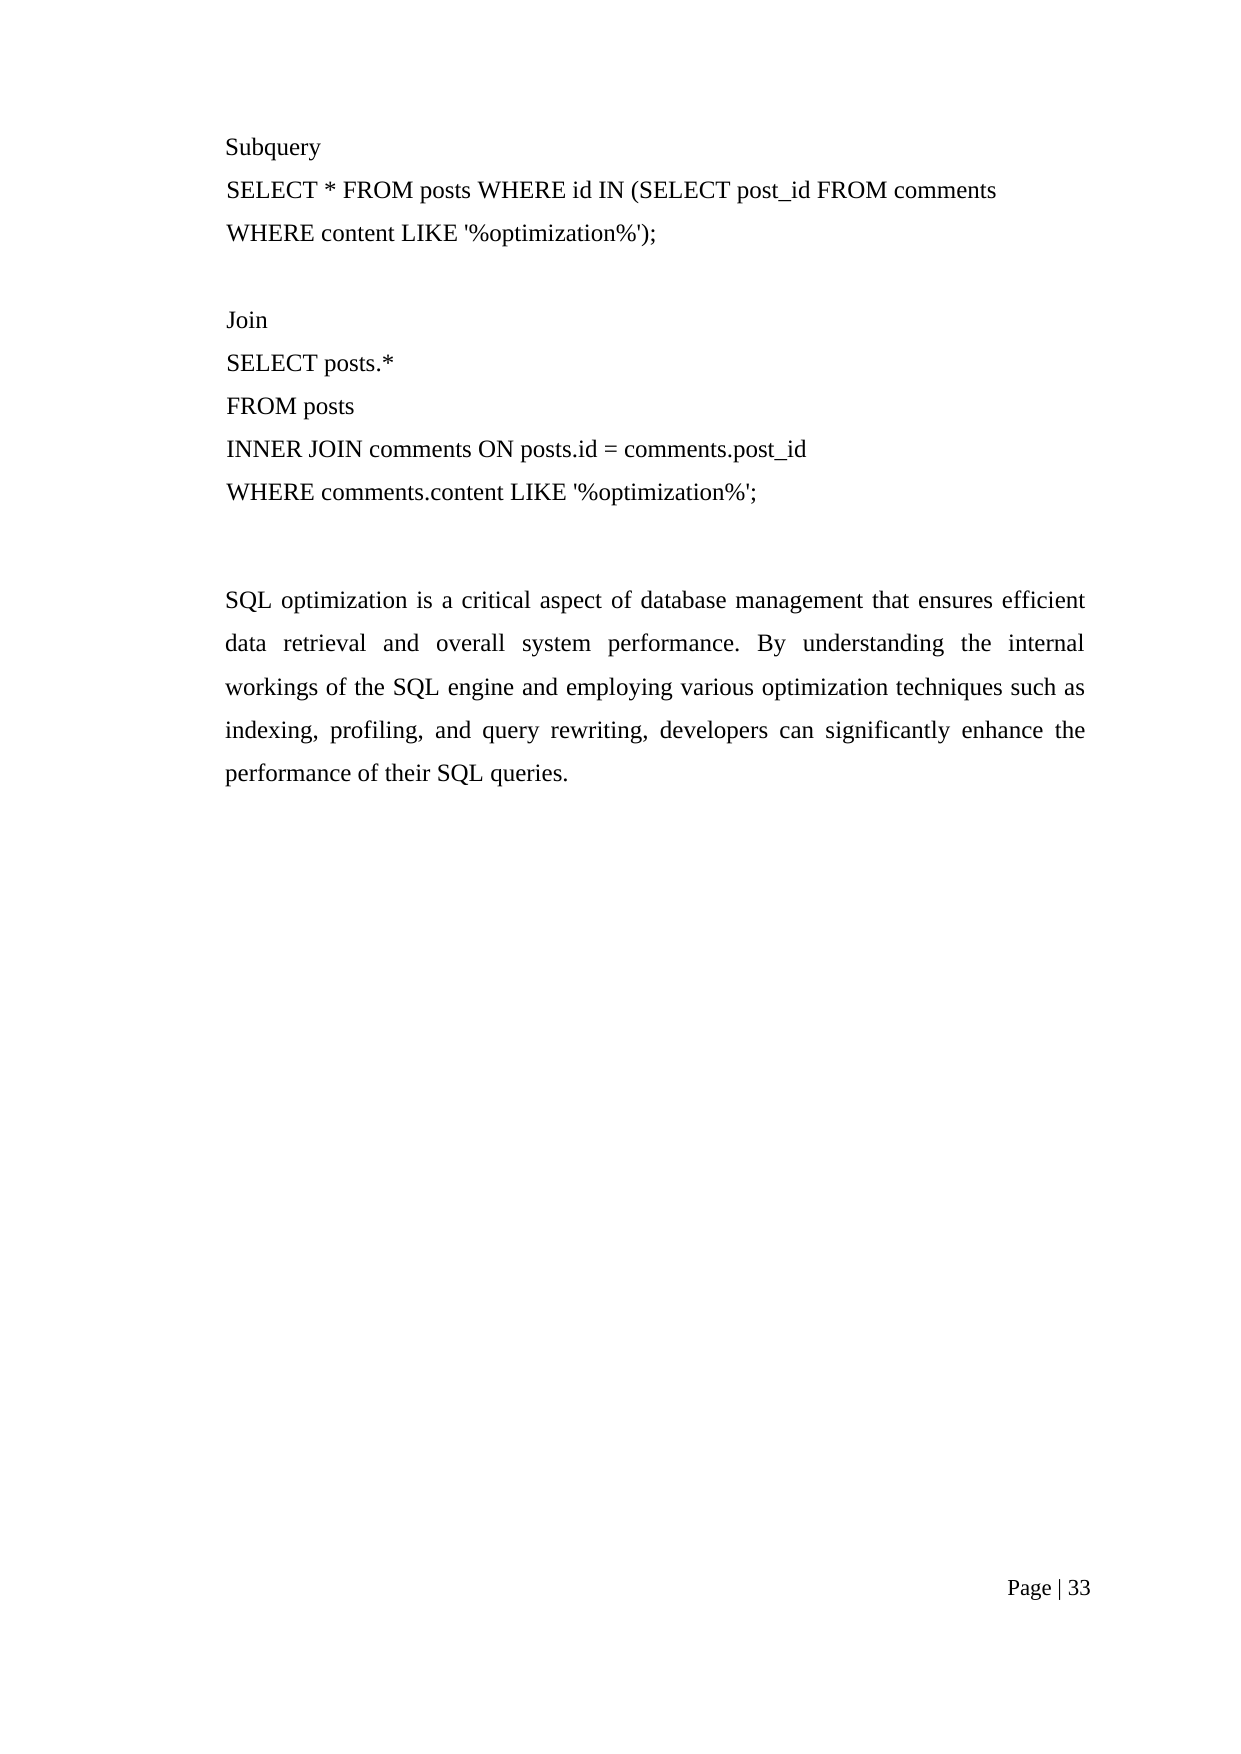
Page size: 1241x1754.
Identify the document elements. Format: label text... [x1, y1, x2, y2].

text SQL optimization is a critical aspect of database management that ensures efficient data retrieval and overall system performance. By understanding the internal workings of the SQL engine and employing various optimization techniques such as indexing, profiling, and query rewriting, developers can significantly enhance the performance of their SQL queries. [225, 585, 1086, 787]
text Subquery SELECT * FROM posts WHERE id IN (SELECT post_id FROM comments WHERE content LIKE '%optimization%'); Join SELECT posts.* FROM posts INNER JOIN comments ON posts.id = comments.post_id WHERE comments.content LIKE '%optimization%'; [225, 132, 1086, 549]
